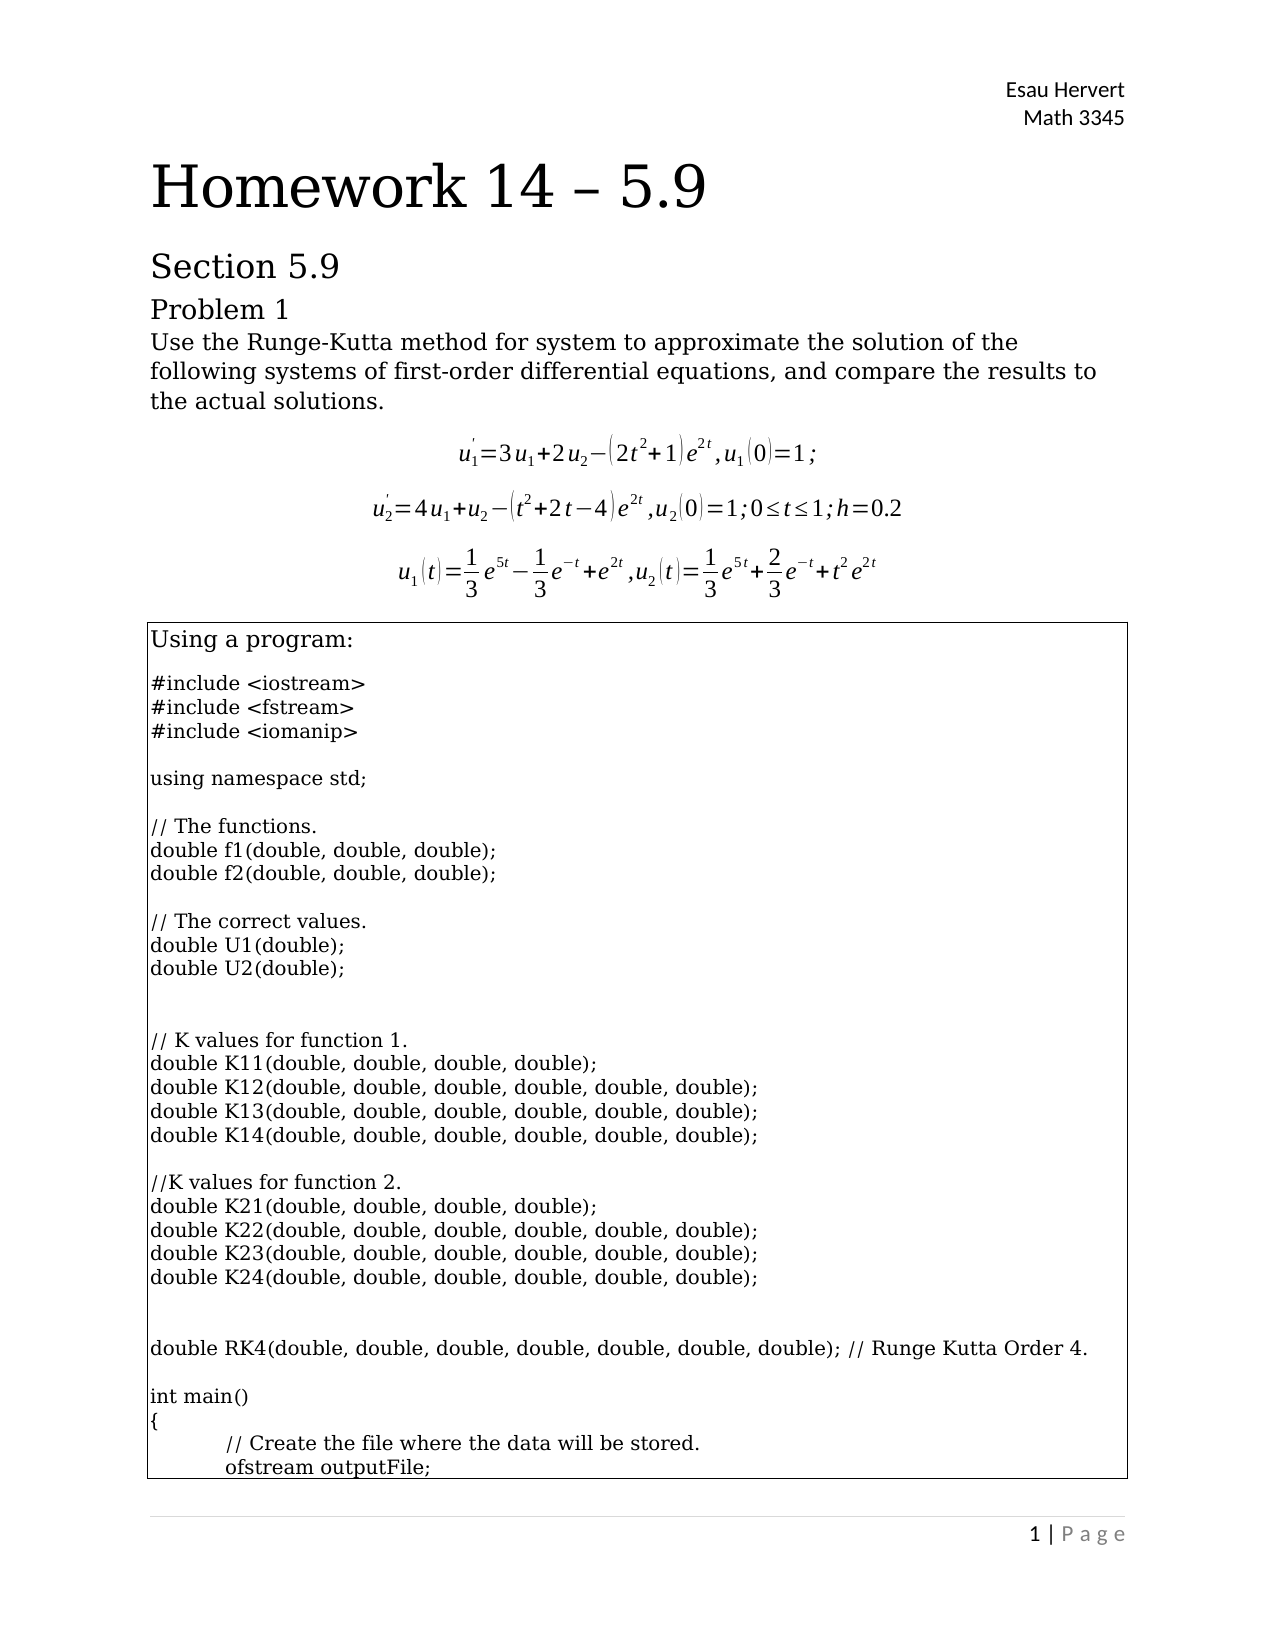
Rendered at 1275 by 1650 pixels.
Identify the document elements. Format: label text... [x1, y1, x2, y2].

text double f2(double, double, double); [150, 861, 1125, 885]
text // K values for function 1. [150, 1027, 1125, 1051]
text double K12(double, double, double, double, double, double); [150, 1075, 1125, 1099]
text double RK4(double, double, double, double, double, double, double); // Runge Kutta Order 4. [150, 1336, 1125, 1360]
text //K values for function 2. [150, 1170, 1125, 1194]
subtitle Problem 1 [150, 292, 1125, 325]
text #include <fstream> [150, 695, 1125, 719]
text double K14(double, double, double, double, double, double); [150, 1122, 1125, 1146]
text ofstream outputFile; [150, 1455, 1125, 1478]
text double K21(double, double, double, double); [150, 1194, 1125, 1217]
text double K13(double, double, double, double, double, double); [150, 1099, 1125, 1122]
text double K23(double, double, double, double, double, double); [150, 1241, 1125, 1265]
subtitle Section 5.9 [150, 245, 1125, 285]
text Use the Runge-Kutta method for system to approximate the solution of the following systems of first-order differential equations, and compare the results to the actual solutions. [150, 327, 1125, 414]
text double K24(double, double, double, double, double, double); [150, 1265, 1125, 1289]
text double U2(double); [150, 956, 1125, 980]
text double K11(double, double, double, double); [150, 1051, 1125, 1075]
text { [150, 1407, 1125, 1431]
text // The functions. [150, 814, 1125, 837]
text #include <iomanip> [150, 719, 1125, 742]
text using namespace std; [150, 766, 1125, 790]
text double K22(double, double, double, double, double, double); [150, 1217, 1125, 1241]
text int main() [150, 1384, 1125, 1407]
text // The correct values. [150, 909, 1125, 932]
text // Create the file where the data will be stored. [150, 1431, 1125, 1455]
text double U1(double); [150, 932, 1125, 956]
title Homework 14 – 5.9 [150, 150, 1125, 220]
text Using a program: [148, 623, 1127, 652]
text double f1(double, double, double); [150, 837, 1125, 861]
text #include <iostream> [148, 668, 1127, 695]
